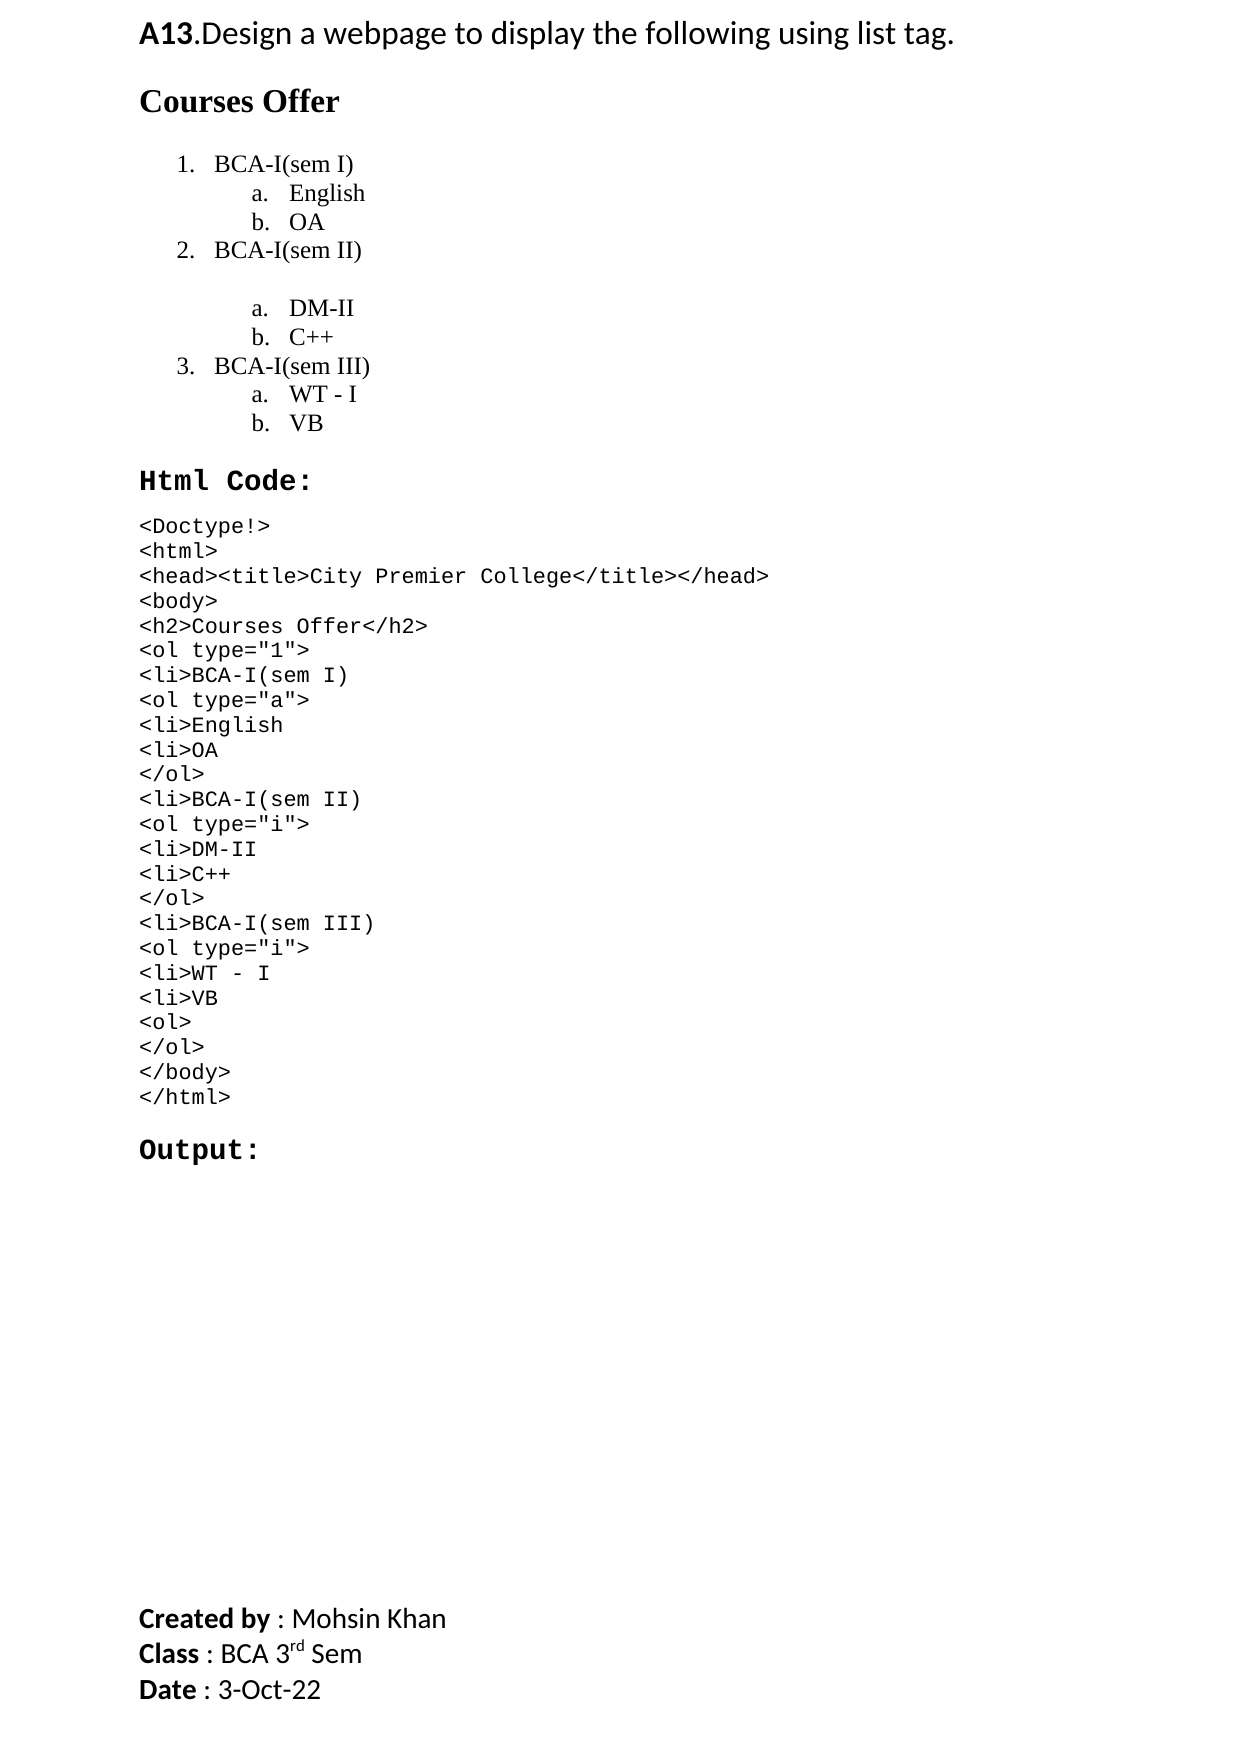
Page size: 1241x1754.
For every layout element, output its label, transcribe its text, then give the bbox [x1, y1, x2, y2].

text <li>English [139, 714, 1101, 739]
text <li>VB [139, 987, 1101, 1012]
text <li>C++ [139, 863, 1101, 888]
text <li>DM-II [139, 838, 1101, 863]
text Output: [139, 1136, 1101, 1168]
text <li>WT - I [139, 962, 1101, 987]
text <Doctype!> [139, 516, 1101, 541]
text <li>BCA-I(sem II) [139, 788, 1101, 813]
text <ol type="a"> [139, 689, 1101, 714]
text </ol> [139, 1036, 1101, 1061]
text <li>OA [139, 739, 1101, 764]
text <ol type="i"> [139, 937, 1101, 962]
text <li>BCA-I(sem III) [139, 912, 1101, 937]
text </ol> [139, 888, 1101, 912]
text <head><title>City Premier College</title></head> [139, 565, 1101, 590]
text <li>BCA-I(sem I) [139, 664, 1101, 689]
text <html> [139, 541, 1101, 565]
text <h2>Courses Offer</h2> [139, 615, 1101, 640]
text <body> [139, 590, 1101, 615]
text <ol> [139, 1012, 1101, 1036]
text <ol type="i"> [139, 813, 1101, 838]
text Html Code: [139, 466, 1101, 499]
text <ol type="1"> [139, 640, 1101, 664]
text </html> [139, 1086, 1101, 1111]
text </ol> [139, 764, 1101, 788]
text </body> [139, 1061, 1101, 1086]
